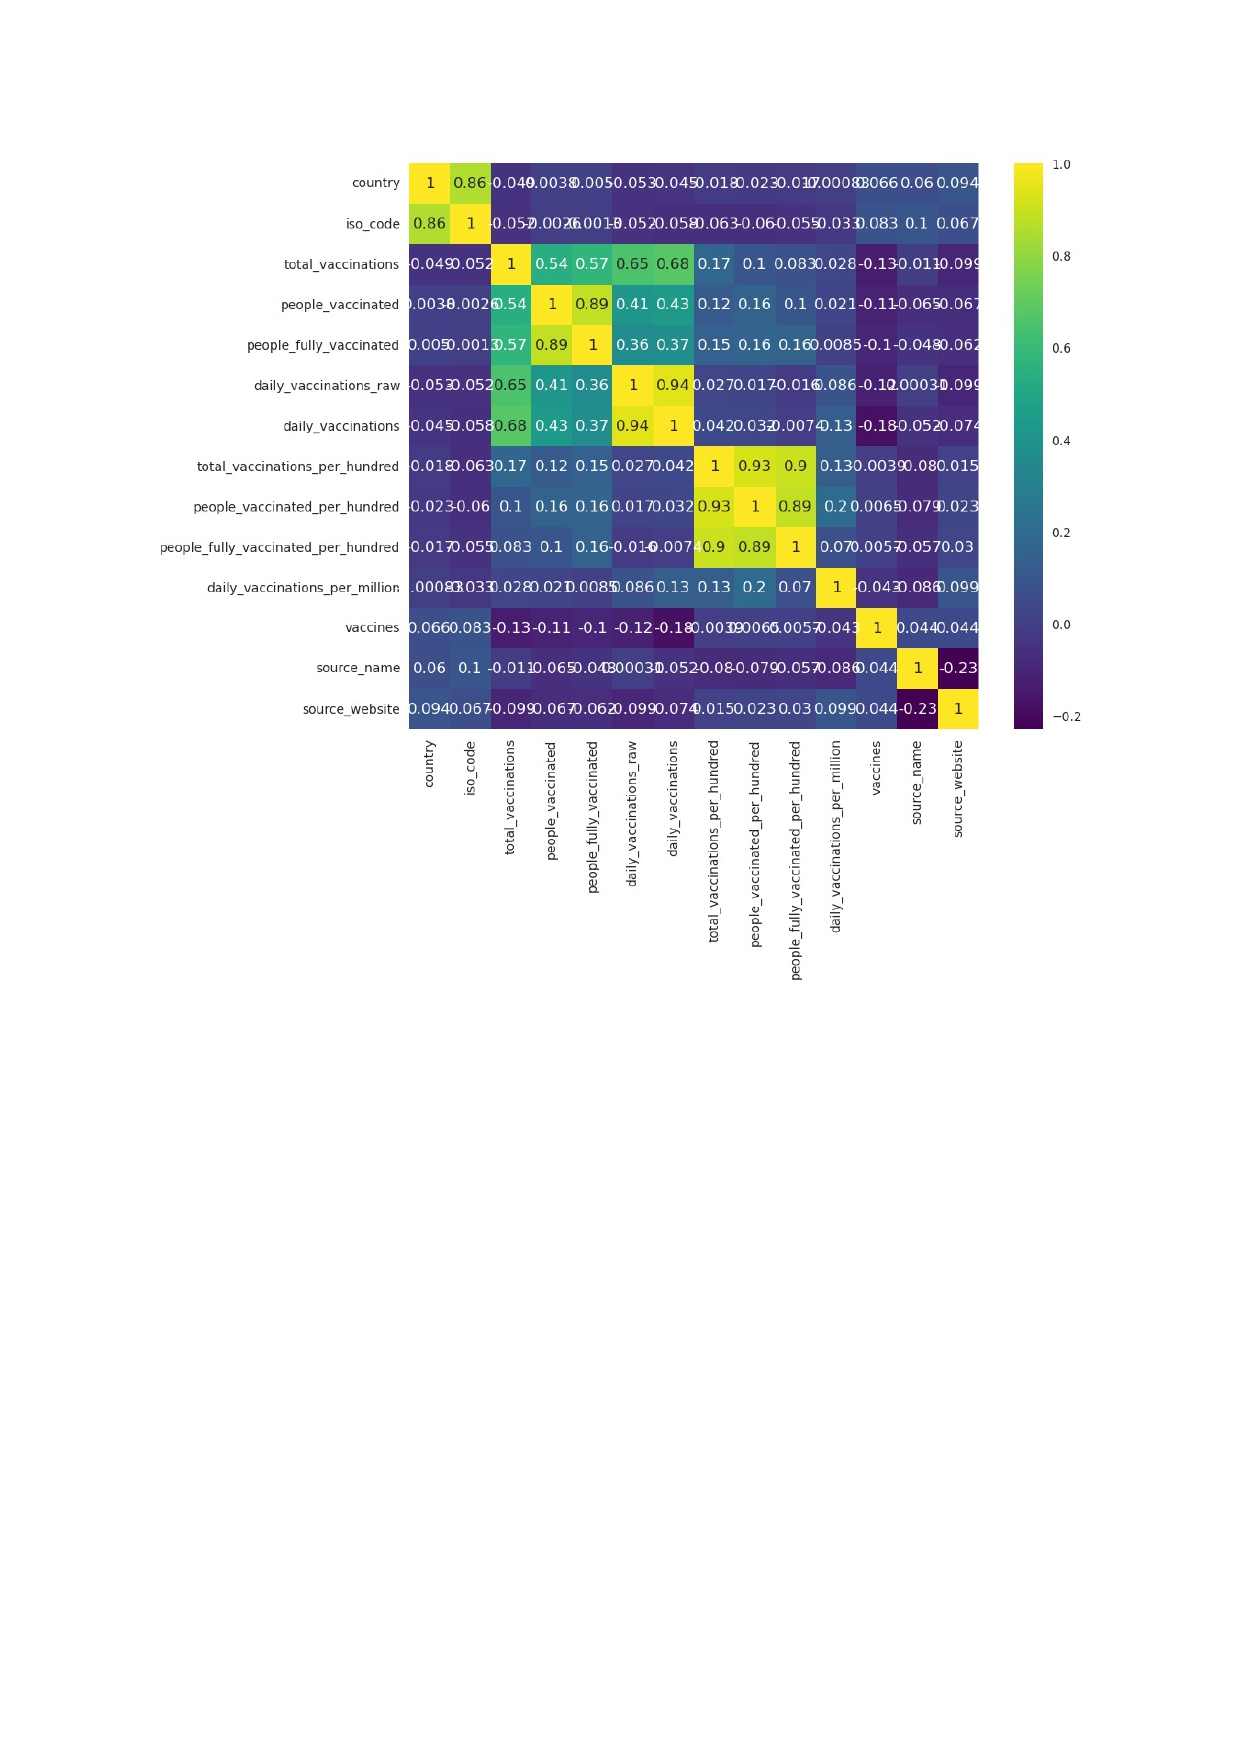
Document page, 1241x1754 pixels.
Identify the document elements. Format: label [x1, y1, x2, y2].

picture [150, 150, 1090, 988]
